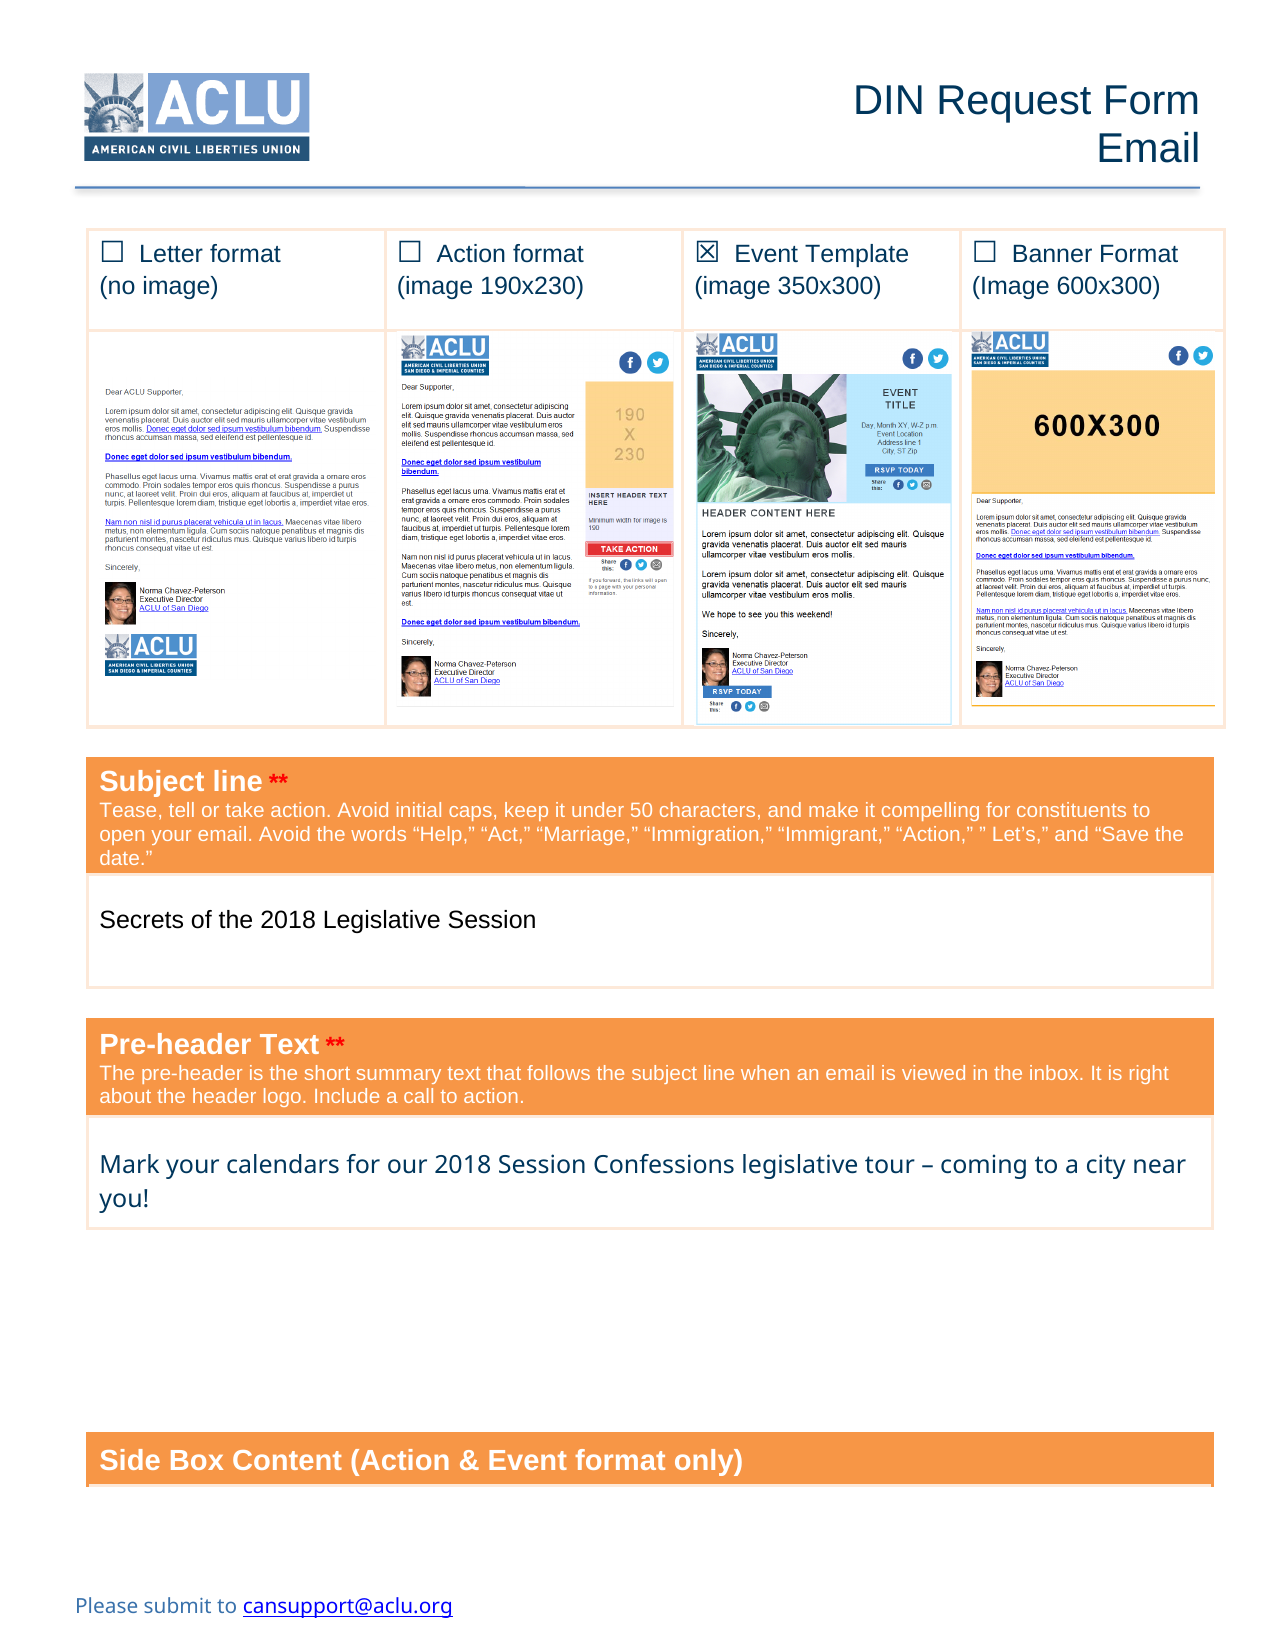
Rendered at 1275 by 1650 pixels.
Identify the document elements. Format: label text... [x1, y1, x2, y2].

table_header Subject line ** Tease, tell or take action. Avoid initial caps, keep it under 50 characters, and make it compelling for constituents to open your email. Avoid the words “Help,” “Act,” “Marriage,” “Immigration,” “Immigrant,” “Action,” ” Let’s,” and “Save the date.” [89, 760, 1211, 873]
picture [694, 331, 952, 726]
table_cell [684, 332, 694, 725]
picture [396, 331, 674, 707]
table_cell [387, 332, 681, 725]
table_cell [89, 332, 384, 725]
table_cell Letter format (no image) [89, 231, 384, 329]
table_header Pre-header Text ** The pre-header is the short summary text that follows the subject line when an email is viewed in the inbox. It is right about the header logo. Include a call to action. [89, 1021, 1211, 1115]
picture [99, 377, 377, 680]
picture [971, 331, 1215, 707]
table_cell [952, 332, 959, 725]
table_cell [962, 332, 1223, 725]
table_cell Banner Format (Image 600x300) [962, 231, 1223, 329]
table_header Side Box Content (Action & Event format only) [89, 1435, 1211, 1484]
table_cell Mark your calendars for our 2018 Session Confessions legislative tour – coming to a city near you! [89, 1118, 1211, 1227]
table_cell Action format (image 190x230) [387, 231, 681, 329]
table_cell Event Template (image 350x300) [684, 231, 959, 329]
picture [84, 73, 310, 161]
table_cell Secrets of the 2018 Legislative Session [89, 876, 1211, 986]
